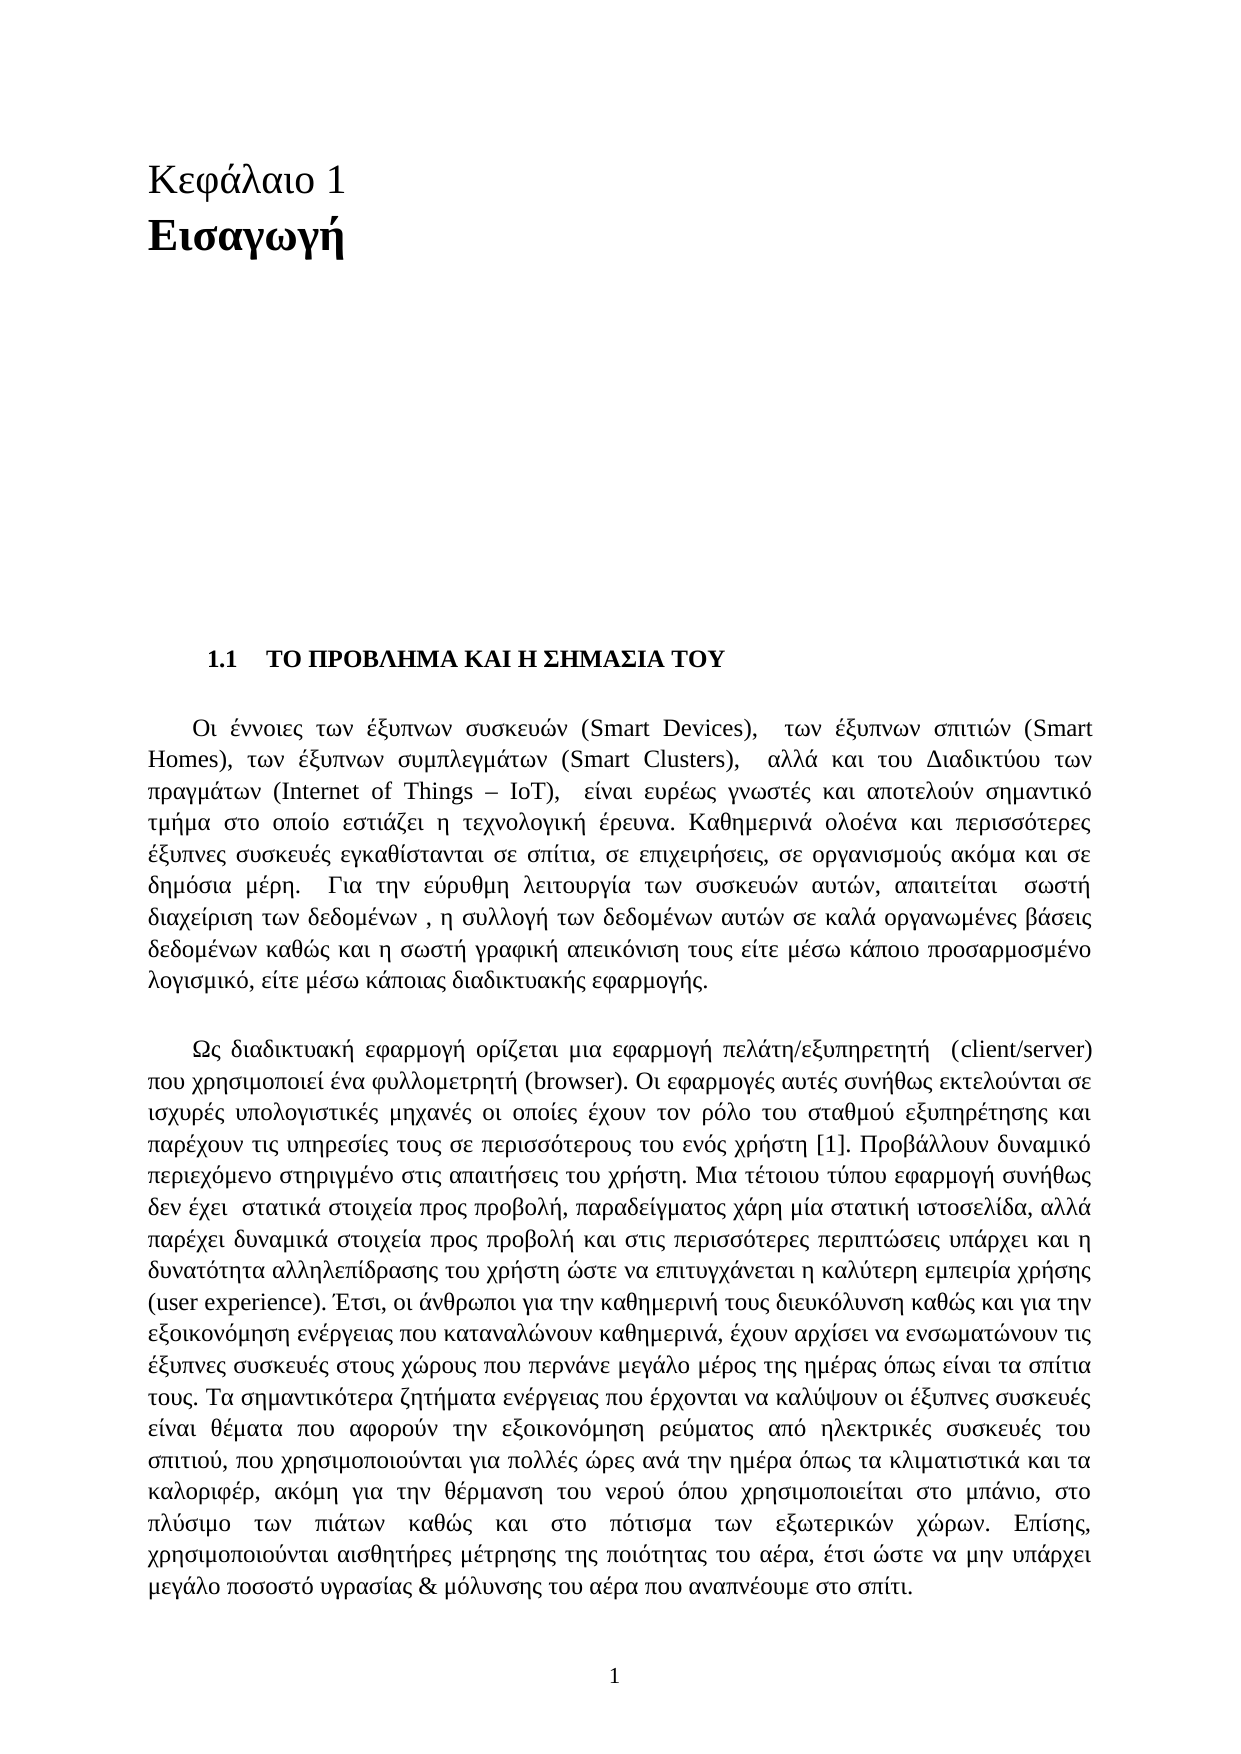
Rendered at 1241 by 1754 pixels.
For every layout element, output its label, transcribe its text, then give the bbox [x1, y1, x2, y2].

list ΤΟ ΠΡΟΒΛΗΜΑ ΚΑΙ Η ΣΗΜΑΣΙΑ ΤΟΥ [207, 644, 1092, 673]
text Εισαγωγή [148, 207, 1092, 260]
text Κεφάλαιο 1 [148, 154, 1092, 202]
text Οι έννοιες των έξυπνων συσκευών (Smart Devices), των έξυπνων σπιτιών (Smart Homes), των έξυπνων συμπλεγμάτων (Smart Clusters), αλλά και του Διαδικτύου των πραγμάτων (Internet of Things – IoT), είναι ευρέως γνωστές και αποτελούν σημαντικό τμήμα στο οποίο εστιάζει η τεχνολογική έρευνα. Καθημερινά ολοένα και περισσότερες έξυπνες συσκευές εγκαθίστανται σε σπίτια, σε επιχειρήσεις, σε οργανισμούς ακόμα και σε δημόσια μέρη. Για την εύρυθμη λειτουργία των συσκευών αυτών, απαιτείται σωστή διαχείριση των δεδομένων , η συλλογή των δεδομένων αυτών σε καλά οργανωμένες βάσεις δεδομένων καθώς και η σωστή γραφική απεικόνιση τους είτε μέσω κάποιο προσαρμοσμένο λογισμικό, είτε μέσω κάποιας διαδικτυακής εφαρμογής. [148, 713, 1092, 994]
